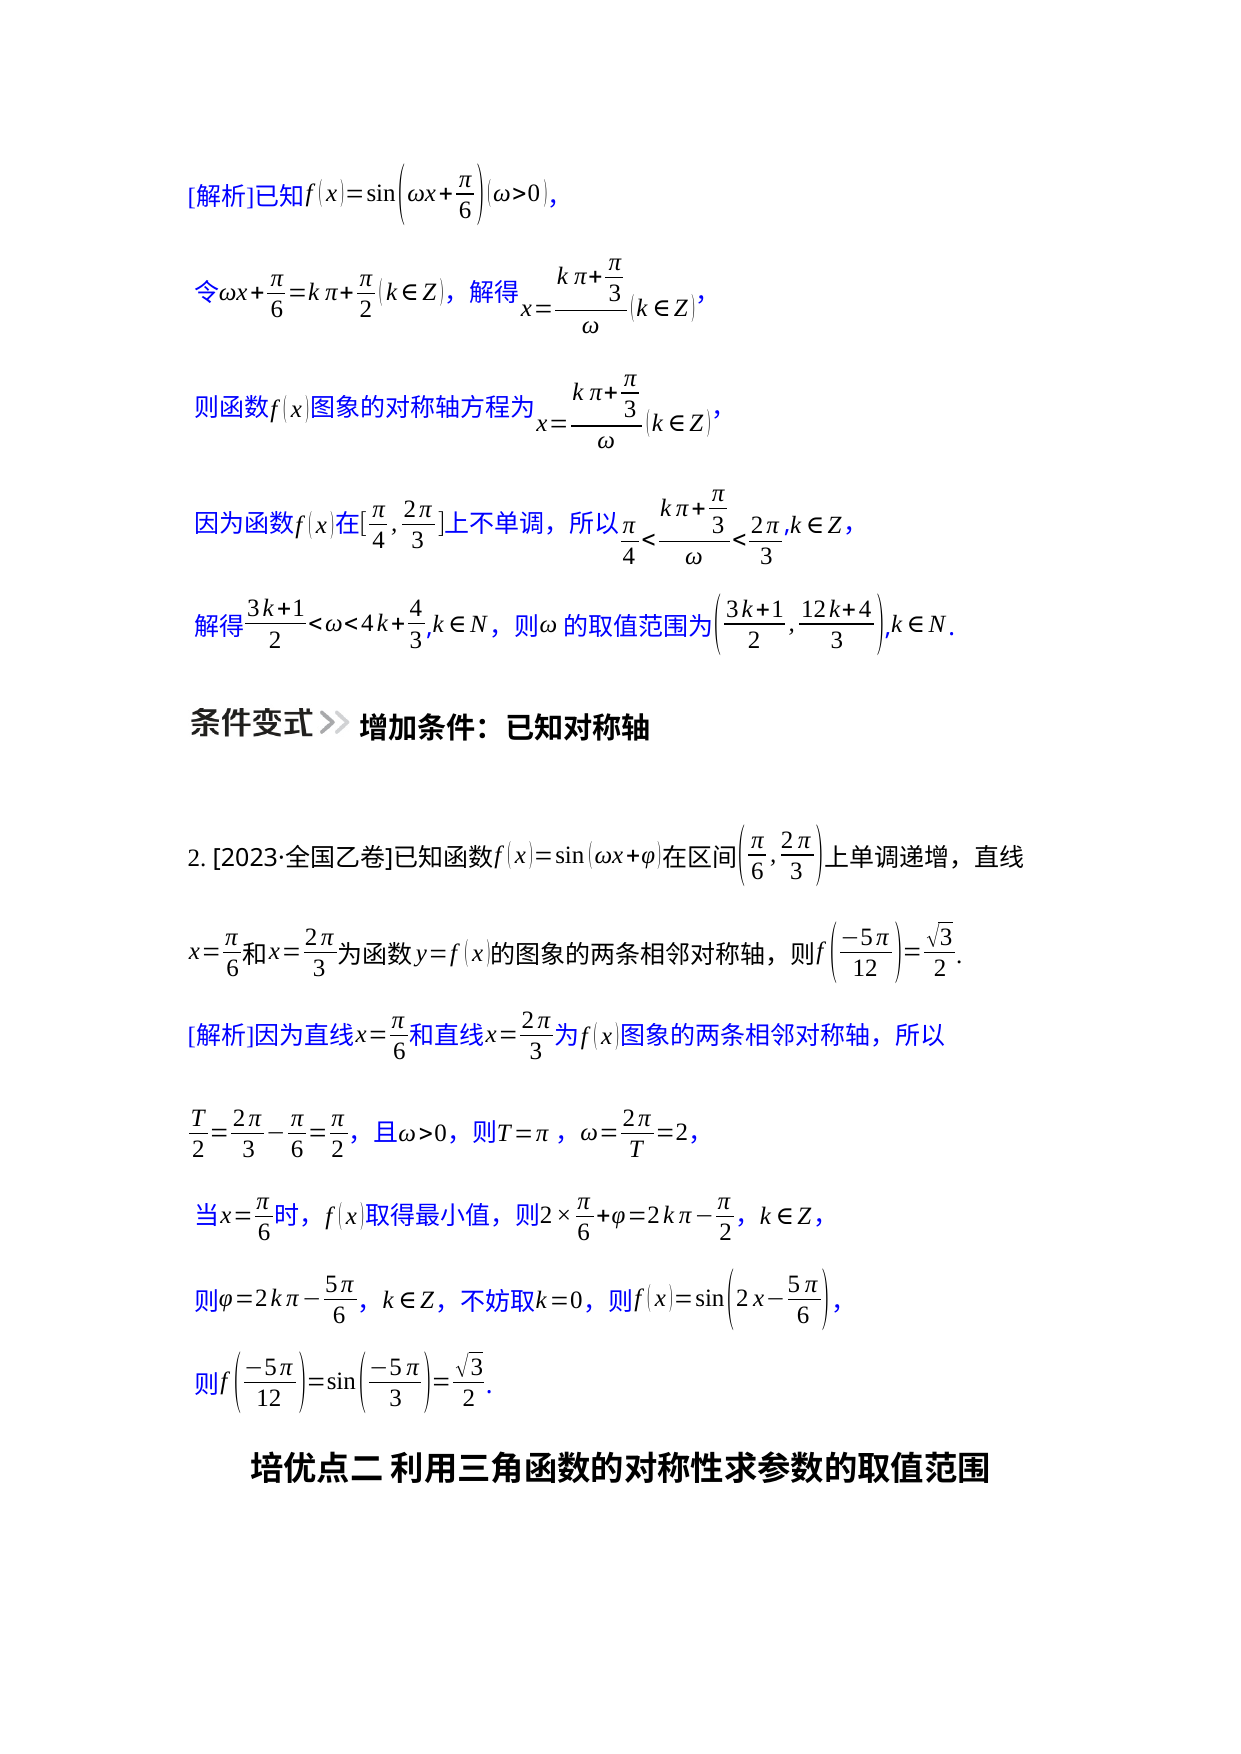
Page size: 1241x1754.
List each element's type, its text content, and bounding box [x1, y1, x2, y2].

subtitle 增加条件：已知对称轴条件变式 [187, 704, 1053, 769]
text 解得,，则 的取值范围为,. [187, 592, 1053, 657]
text 则，，不妨取，则， [187, 1267, 1053, 1332]
picture [187, 704, 352, 739]
text 则. [187, 1351, 1053, 1416]
text [解析]因为直线和直线为图象的两条相邻对称轴，所以，且，则 ，， [187, 1004, 1053, 1166]
text 当时，取得最小值，则，， [187, 1184, 1053, 1249]
text 则函数图象的对称轴方程为， [187, 361, 1053, 458]
subtitle 培优点二 利用三角函数的对称性求参数的取值范围 [187, 1434, 1053, 1499]
text 因为函数在上不单调，所以,， [187, 476, 1053, 574]
text 2. [2023·全国乙卷]已知函数在区间上单调递增，直线和为函数的图象的两条相邻对称轴，则. [187, 823, 1053, 986]
text 令，解得， [187, 245, 1053, 343]
text [解析]已知， [187, 162, 1053, 227]
